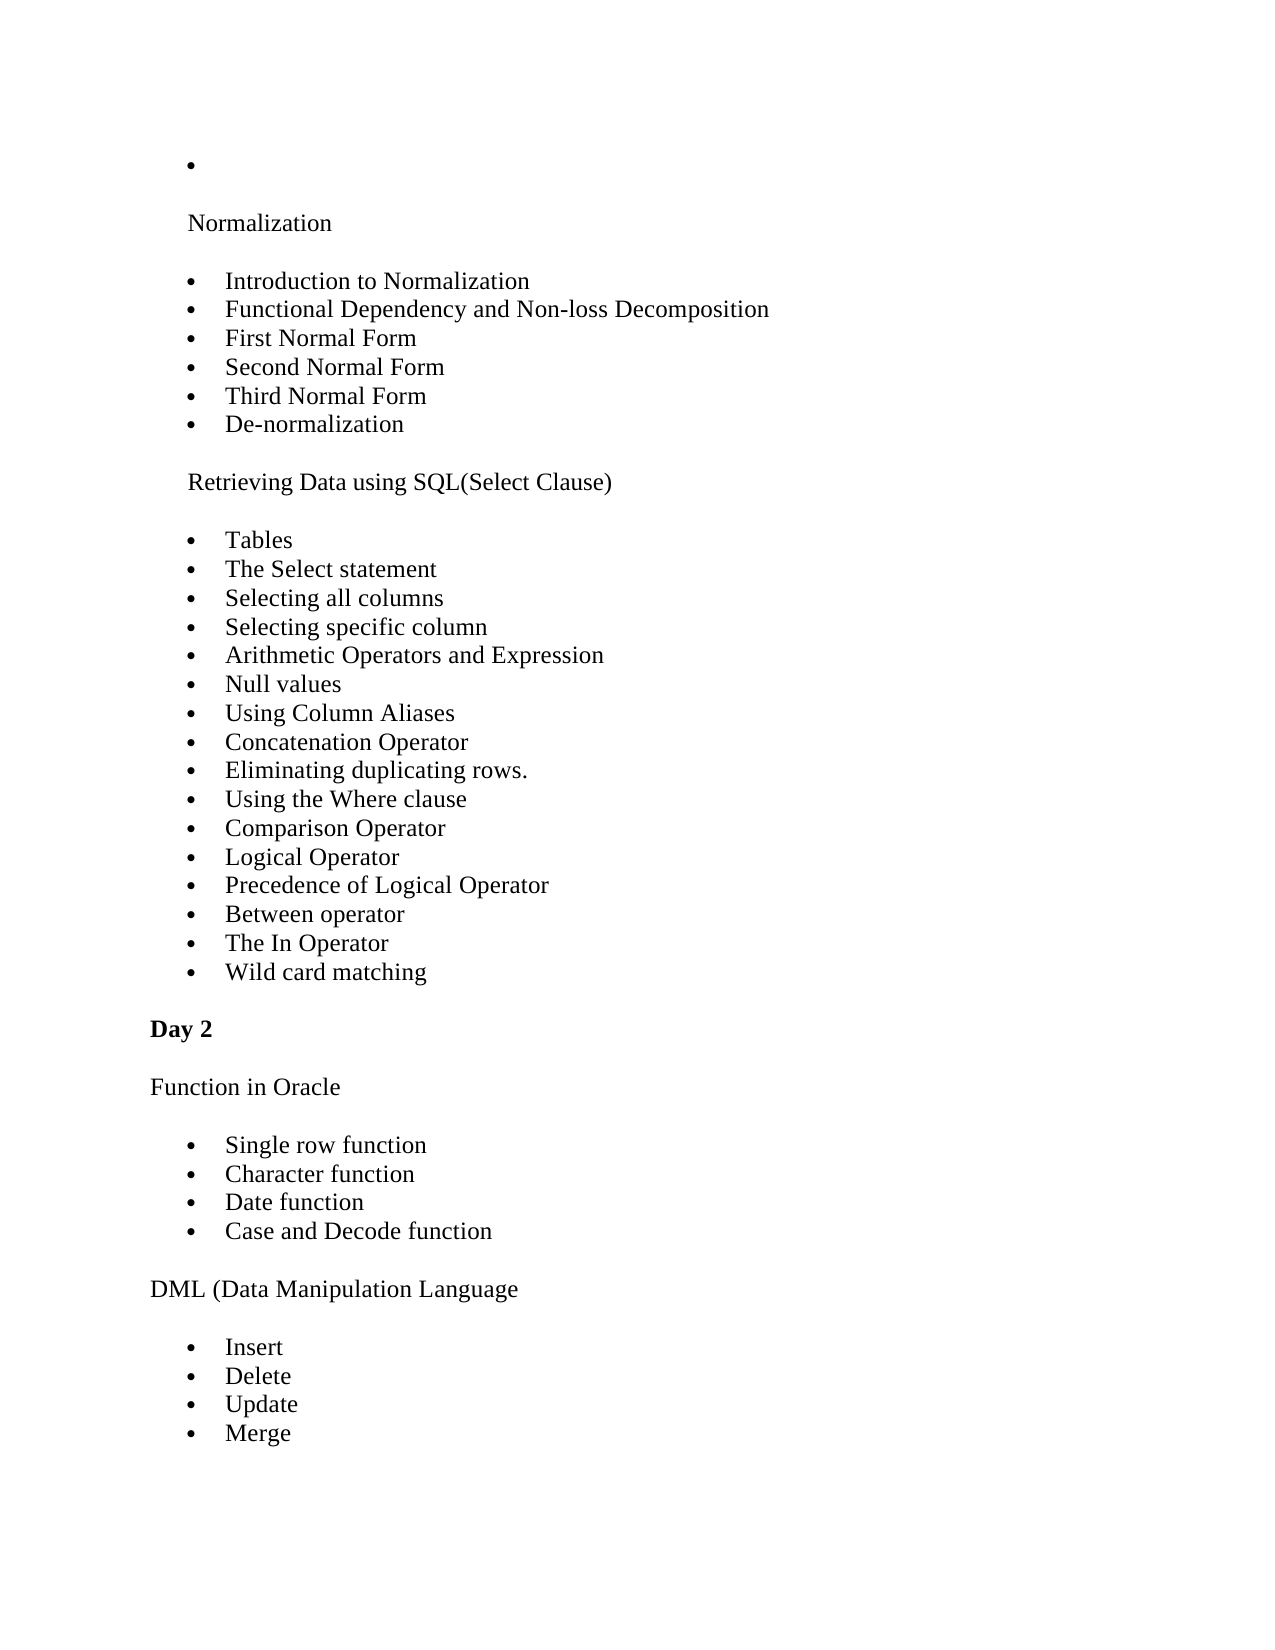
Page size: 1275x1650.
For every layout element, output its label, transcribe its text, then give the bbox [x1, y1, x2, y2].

list Date function [187, 1187, 1125, 1216]
list Precedence of Logical Operator [187, 870, 1125, 899]
text Day 2 [150, 1014, 1125, 1043]
list First Normal Form [187, 323, 1125, 352]
list Functional Dependency and Non-loss Decomposition [187, 294, 1125, 323]
list Arithmetic Operators and Expression [187, 640, 1125, 669]
list Insert [187, 1332, 1125, 1361]
list Case and Decode function [187, 1216, 1125, 1245]
text DML (Data Manipulation Language [150, 1274, 1125, 1303]
list Character function [187, 1159, 1125, 1187]
list Between operator [187, 899, 1125, 928]
list Concatenation Operator [187, 727, 1125, 755]
list Single row function [187, 1130, 1125, 1159]
list Delete [187, 1361, 1125, 1389]
list Normalization [187, 208, 1125, 237]
list Wild card matching [187, 957, 1125, 985]
list Introduction to Normalization [187, 266, 1125, 294]
list The Select statement [187, 554, 1125, 583]
list Using the Where clause [187, 784, 1125, 813]
list Logical Operator [187, 842, 1125, 870]
list Second Normal Form [187, 352, 1125, 381]
list Third Normal Form [187, 381, 1125, 409]
list Using Column Aliases [187, 698, 1125, 727]
text Function in Oracle [150, 1072, 1125, 1101]
list Selecting all columns [187, 583, 1125, 612]
list The In Operator [187, 928, 1125, 957]
list Null values [187, 669, 1125, 698]
list Comparison Operator [187, 813, 1125, 842]
list De-normalization [187, 409, 1125, 438]
list Retrieving Data using SQL(Select Clause) [187, 467, 1125, 496]
list Selecting specific column [187, 612, 1125, 640]
list Tables [187, 525, 1125, 554]
list Merge [187, 1418, 1125, 1447]
list Eliminating duplicating rows. [187, 755, 1125, 784]
list Update [187, 1389, 1125, 1418]
